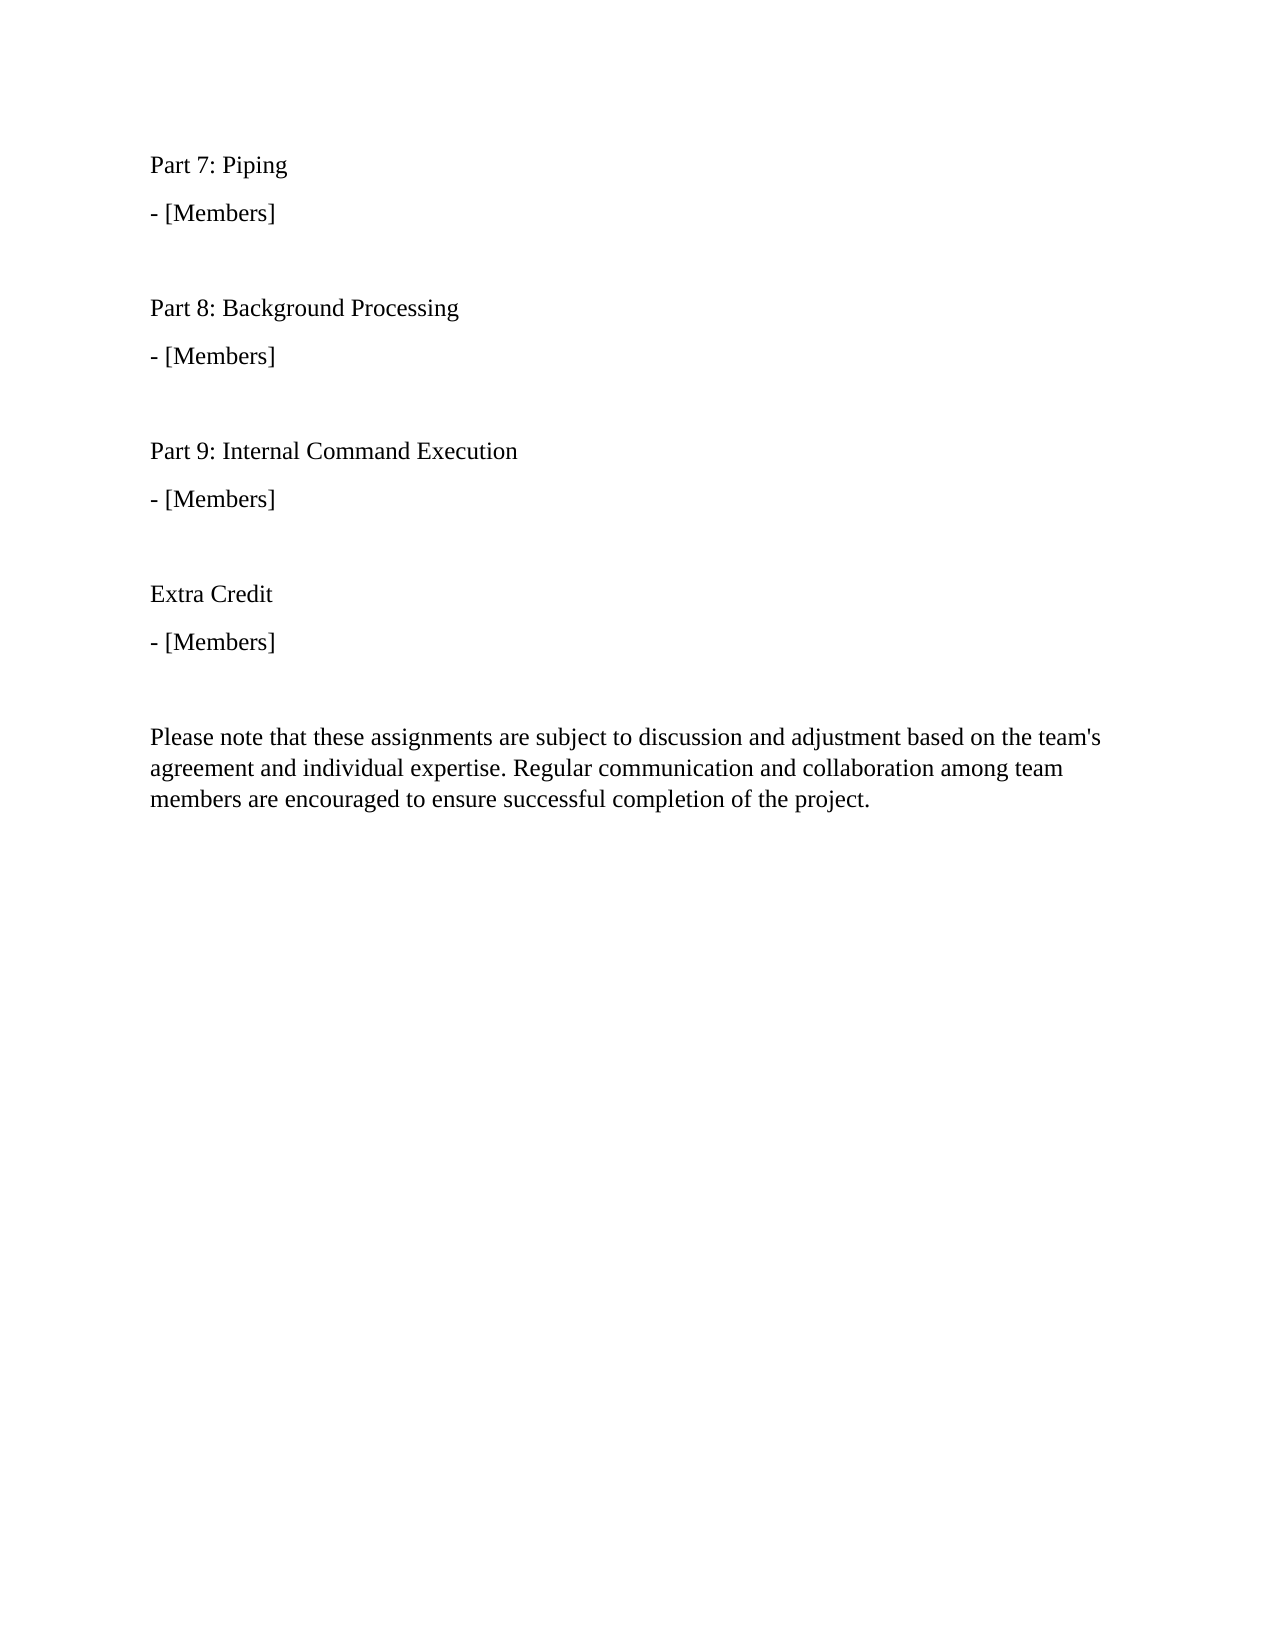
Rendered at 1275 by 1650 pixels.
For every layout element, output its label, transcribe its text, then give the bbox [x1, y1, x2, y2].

text Extra Credit [150, 579, 1125, 608]
text Please note that these assignments are subject to discussion and adjustment based on the team's agreement and individual expertise. Regular communication and collaboration among team members are encouraged to ensure successful completion of the project. [150, 722, 1125, 813]
text Part 7: Piping [150, 150, 1125, 179]
text Part 8: Background Processing [150, 293, 1125, 322]
text - [Members] [150, 341, 1125, 369]
text Part 9: Internal Command Execution [150, 436, 1125, 465]
text - [Members] [150, 198, 1125, 226]
text - [Members] [150, 627, 1125, 656]
text - [Members] [150, 484, 1125, 513]
